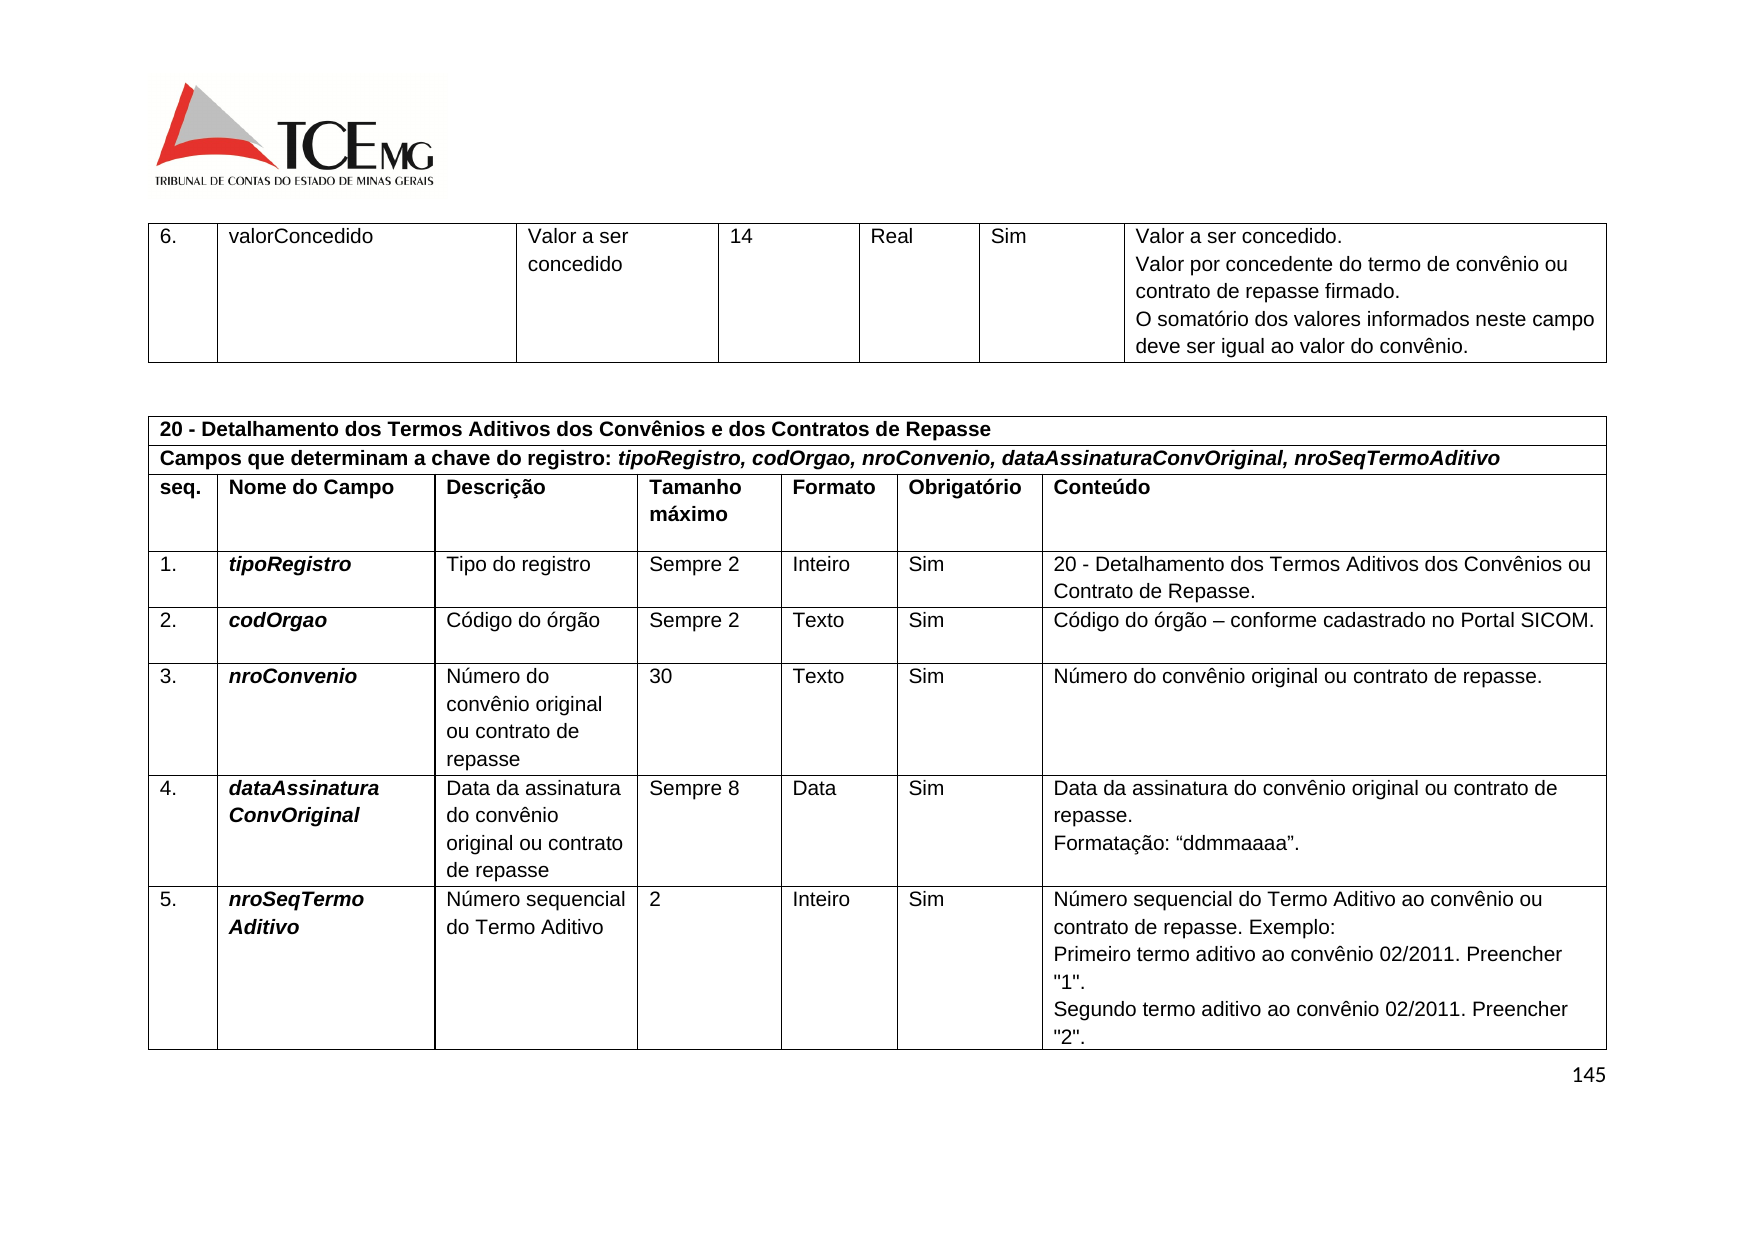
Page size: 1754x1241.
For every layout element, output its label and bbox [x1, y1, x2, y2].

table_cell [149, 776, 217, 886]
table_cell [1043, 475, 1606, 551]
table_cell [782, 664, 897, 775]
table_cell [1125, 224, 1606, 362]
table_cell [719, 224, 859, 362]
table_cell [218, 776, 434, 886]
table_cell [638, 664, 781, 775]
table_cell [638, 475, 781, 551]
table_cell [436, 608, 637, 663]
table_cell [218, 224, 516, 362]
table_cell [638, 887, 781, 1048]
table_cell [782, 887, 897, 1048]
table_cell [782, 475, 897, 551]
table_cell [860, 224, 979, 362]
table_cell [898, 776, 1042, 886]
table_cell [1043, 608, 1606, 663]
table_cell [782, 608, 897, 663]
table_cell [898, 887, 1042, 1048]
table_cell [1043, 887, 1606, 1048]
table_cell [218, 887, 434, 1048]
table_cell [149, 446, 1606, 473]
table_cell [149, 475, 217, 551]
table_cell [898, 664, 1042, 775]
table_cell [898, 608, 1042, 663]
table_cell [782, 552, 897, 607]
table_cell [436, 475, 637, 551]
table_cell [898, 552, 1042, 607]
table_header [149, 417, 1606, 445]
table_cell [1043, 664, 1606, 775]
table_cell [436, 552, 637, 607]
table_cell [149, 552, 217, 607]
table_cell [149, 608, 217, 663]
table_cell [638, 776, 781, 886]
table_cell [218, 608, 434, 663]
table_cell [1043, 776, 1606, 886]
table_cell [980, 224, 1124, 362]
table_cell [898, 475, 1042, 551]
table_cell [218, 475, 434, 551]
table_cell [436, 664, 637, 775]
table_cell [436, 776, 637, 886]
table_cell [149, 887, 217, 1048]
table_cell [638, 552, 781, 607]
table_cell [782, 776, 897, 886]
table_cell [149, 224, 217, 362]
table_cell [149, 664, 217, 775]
picture [147, 73, 448, 199]
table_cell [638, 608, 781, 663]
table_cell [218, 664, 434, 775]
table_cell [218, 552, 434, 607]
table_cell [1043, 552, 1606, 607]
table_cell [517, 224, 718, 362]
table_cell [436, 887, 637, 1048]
